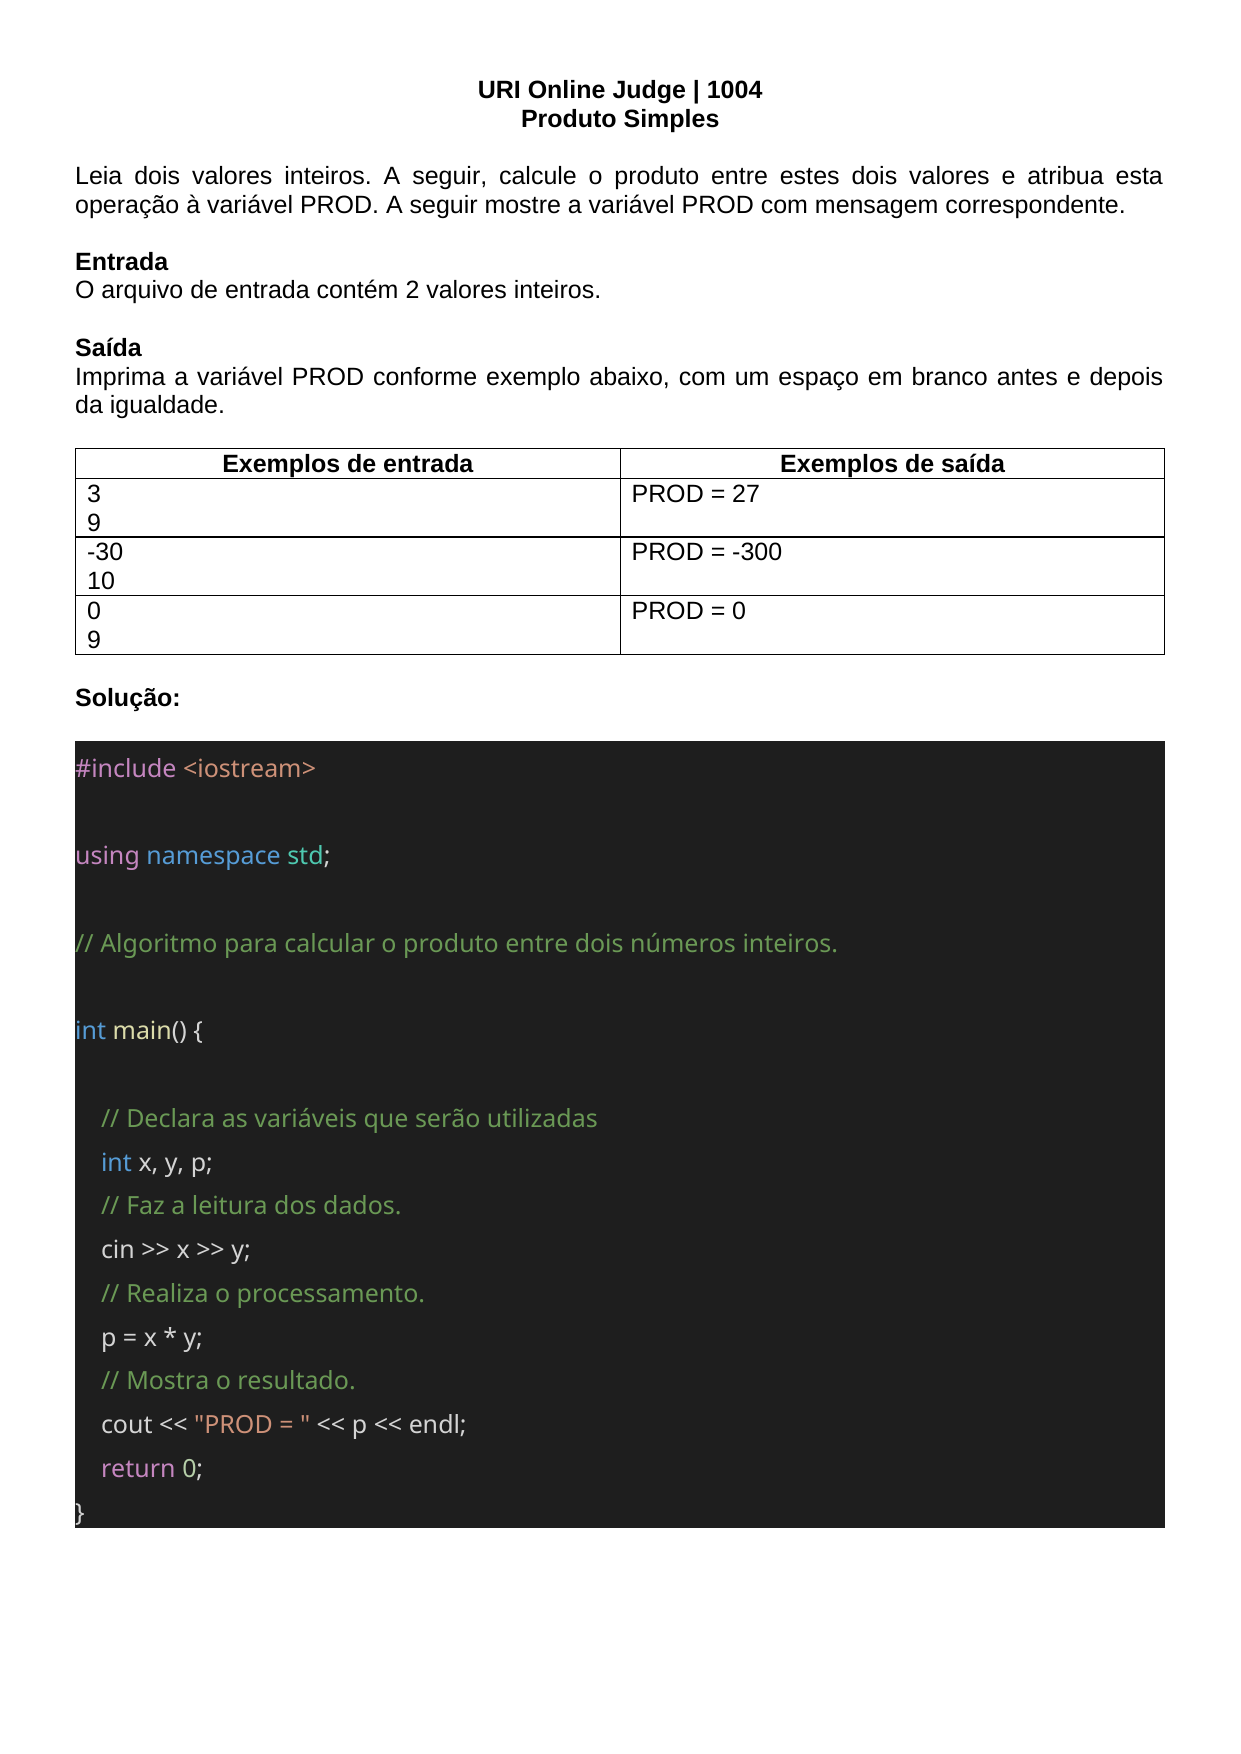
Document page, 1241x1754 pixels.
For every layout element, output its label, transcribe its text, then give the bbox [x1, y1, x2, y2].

table_header Exemplos de entrada [76, 449, 620, 478]
text Leia dois valores inteiros. A seguir, calcule o produto entre estes dois valores e atribua esta operação à variável PROD. A seguir mostre a variável PROD com mensagem correspondente. [75, 161, 1165, 219]
text Imprima a variável PROD conforme exemplo abaixo, com um espaço em branco antes e depois da igualdade. [75, 362, 1165, 419]
text int x, y, p; [75, 1134, 1165, 1178]
table_cell 0 9 [76, 596, 620, 653]
table_cell PROD = 0 [621, 596, 1164, 653]
text Solução: [75, 683, 1165, 712]
text // Realiza o processamento. [75, 1266, 1165, 1309]
text return 0; [75, 1441, 1165, 1484]
table_cell PROD = -300 [621, 538, 1164, 595]
table_header Exemplos de saída [621, 449, 1164, 478]
text using namespace std; [75, 828, 1165, 872]
text Saída [75, 333, 1165, 362]
text } [75, 1484, 1165, 1528]
text cout << "PROD = " << p << endl; [75, 1397, 1165, 1441]
text #include <iostream> [75, 741, 1165, 784]
text // Declara as variáveis que serão utilizadas [75, 1091, 1165, 1134]
table_cell PROD = 27 [621, 479, 1164, 536]
text p = x * y; [75, 1309, 1165, 1353]
text URI Online Judge | 1004 [75, 75, 1165, 104]
text // Algoritmo para calcular o produto entre dois números inteiros. [75, 916, 1165, 959]
table_cell 3 9 [76, 479, 620, 536]
text // Faz a leitura dos dados. [75, 1178, 1165, 1222]
text // Mostra o resultado. [75, 1353, 1165, 1397]
text int main() { [75, 1003, 1165, 1047]
text cin >> x >> y; [75, 1222, 1165, 1266]
text Entrada [75, 247, 1165, 276]
text Produto Simples [75, 104, 1165, 132]
text O arquivo de entrada contém 2 valores inteiros. [75, 276, 1165, 304]
table_cell -30 10 [76, 538, 620, 595]
